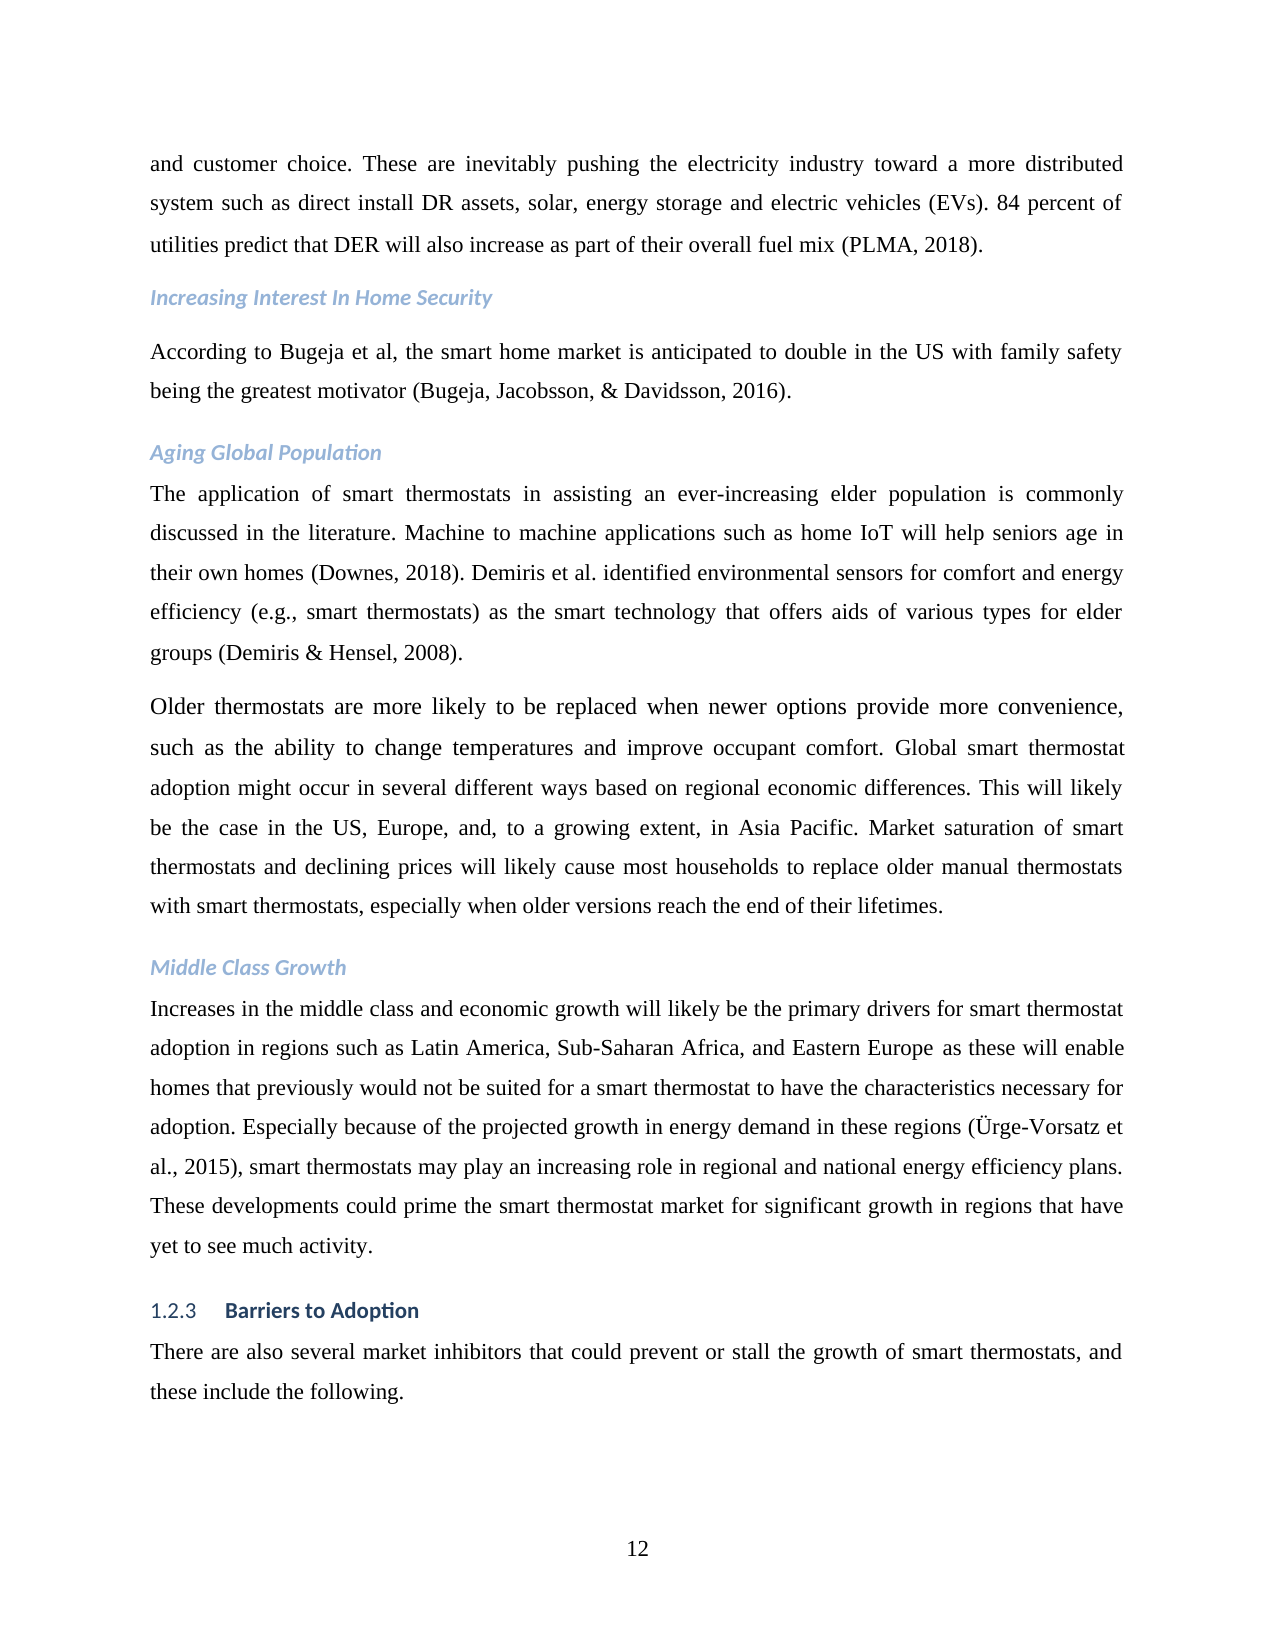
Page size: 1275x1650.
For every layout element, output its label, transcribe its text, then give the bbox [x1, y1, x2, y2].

subtitle Aging Global Population [150, 438, 1125, 466]
text Increasing Interest In Home Security [150, 283, 1125, 311]
text According to Bugeja et al, the smart home market is anticipated to double in the US with family safety being the greatest motivator (Bugeja, Jacobsson, & Davidsson, 2016). [150, 338, 1125, 404]
text Increases in the middle class and economic growth will likely be the primary drivers for smart thermostat adoption in regions such as Latin America, Sub-Saharan Africa, and Eastern Europe as these will enable homes that previously would not be suited for a smart thermostat to have the characteristics necessary for adoption. Especially because of the projected growth in energy demand in these regions (Ürge-Vorsatz et al., 2015), smart thermostats may play an increasing role in regional and national energy efficiency plans. These developments could prime the smart thermostat market for significant growth in regions that have yet to see much activity. [150, 995, 1125, 1258]
text The application of smart thermostats in assisting an ever-increasing elder population is commonly discussed in the literature. Machine to machine applications such as home IoT will help seniors age in their own homes (Downes, 2018). Demiris et al. identified environmental sensors for comfort and energy efficiency (e.g., smart thermostats) as the smart technology that offers aids of various types for elder groups (Demiris & Hensel, 2008). [150, 480, 1125, 666]
text Older thermostats are more likely to be replaced when newer options provide more convenience, such as the ability to change temperatures and improve occupant comfort. Global smart thermostat adoption might occur in several different ways based on regional economic differences. This will likely be the case in the US, Europe, and, to a growing extent, in Asia Pacific. Market saturation of smart thermostats and declining prices will likely cause most households to replace older manual thermostats with smart thermostats, especially when older versions reach the end of their lifetimes. [150, 692, 1125, 919]
subtitle Middle Class Growth [150, 953, 1125, 981]
text There are also several market inhibitors that could prevent or stall the growth of smart thermostats, and these include the following. [150, 1338, 1125, 1404]
subtitle Barriers to Adoption [150, 1296, 1125, 1324]
text The proliferation of distributed energy resource (DER) programs is a dominant topic among executives at electric utilities according to PLMA. DER is driven by technology evolution, environmental regulations and customer choice. These are inevitably pushing the electricity industry toward a more distributed system such as direct install DR assets, solar, energy storage and electric vehicles (EVs). 84 percent of utilities predict that DER will also increase as part of their overall fuel mix (PLMA, 2018). [150, 150, 1125, 257]
